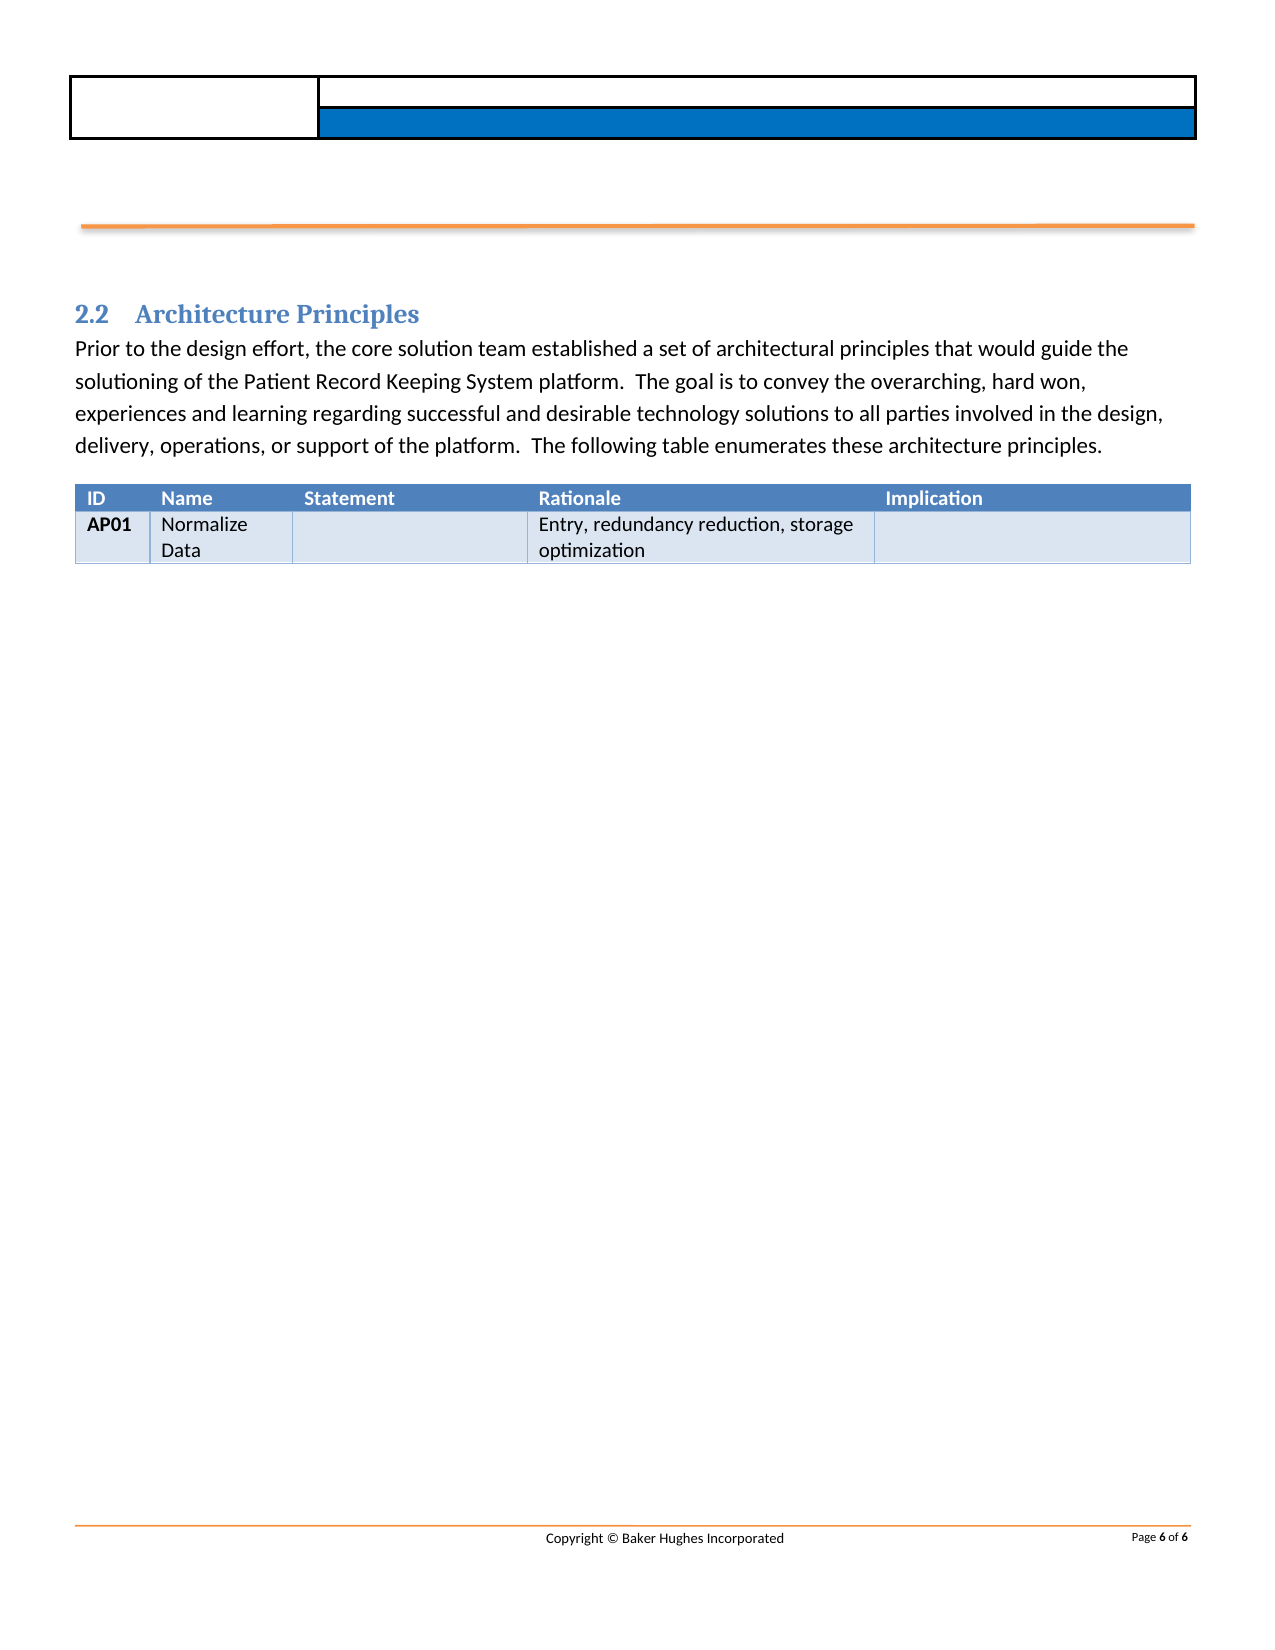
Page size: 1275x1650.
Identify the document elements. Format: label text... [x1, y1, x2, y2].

subtitle Architecture Principles [75, 299, 1200, 330]
table_header Implication [875, 485, 1190, 511]
table_cell Entry, redundancy reduction, storage optimization [528, 512, 874, 562]
table_header Name [151, 485, 292, 511]
table_header Statement [293, 485, 527, 511]
table_cell AP01 [76, 512, 149, 562]
table_header Rationale [528, 485, 874, 511]
text Prior to the design effort, the core solution team established a set of architectural principles that would guide the solutioning of the Patient Record Keeping System platform. The goal is to convey the overarching, hard won, experiences and learning regarding successful and desirable technology solutions to all parties involved in the design, delivery, operations, or support of the platform. The following table enumerates these architecture principles. [75, 334, 1200, 459]
table_cell [293, 512, 527, 562]
table_header ID [76, 485, 149, 511]
table_cell Normalize Data [151, 512, 292, 562]
table_cell [875, 512, 1190, 562]
